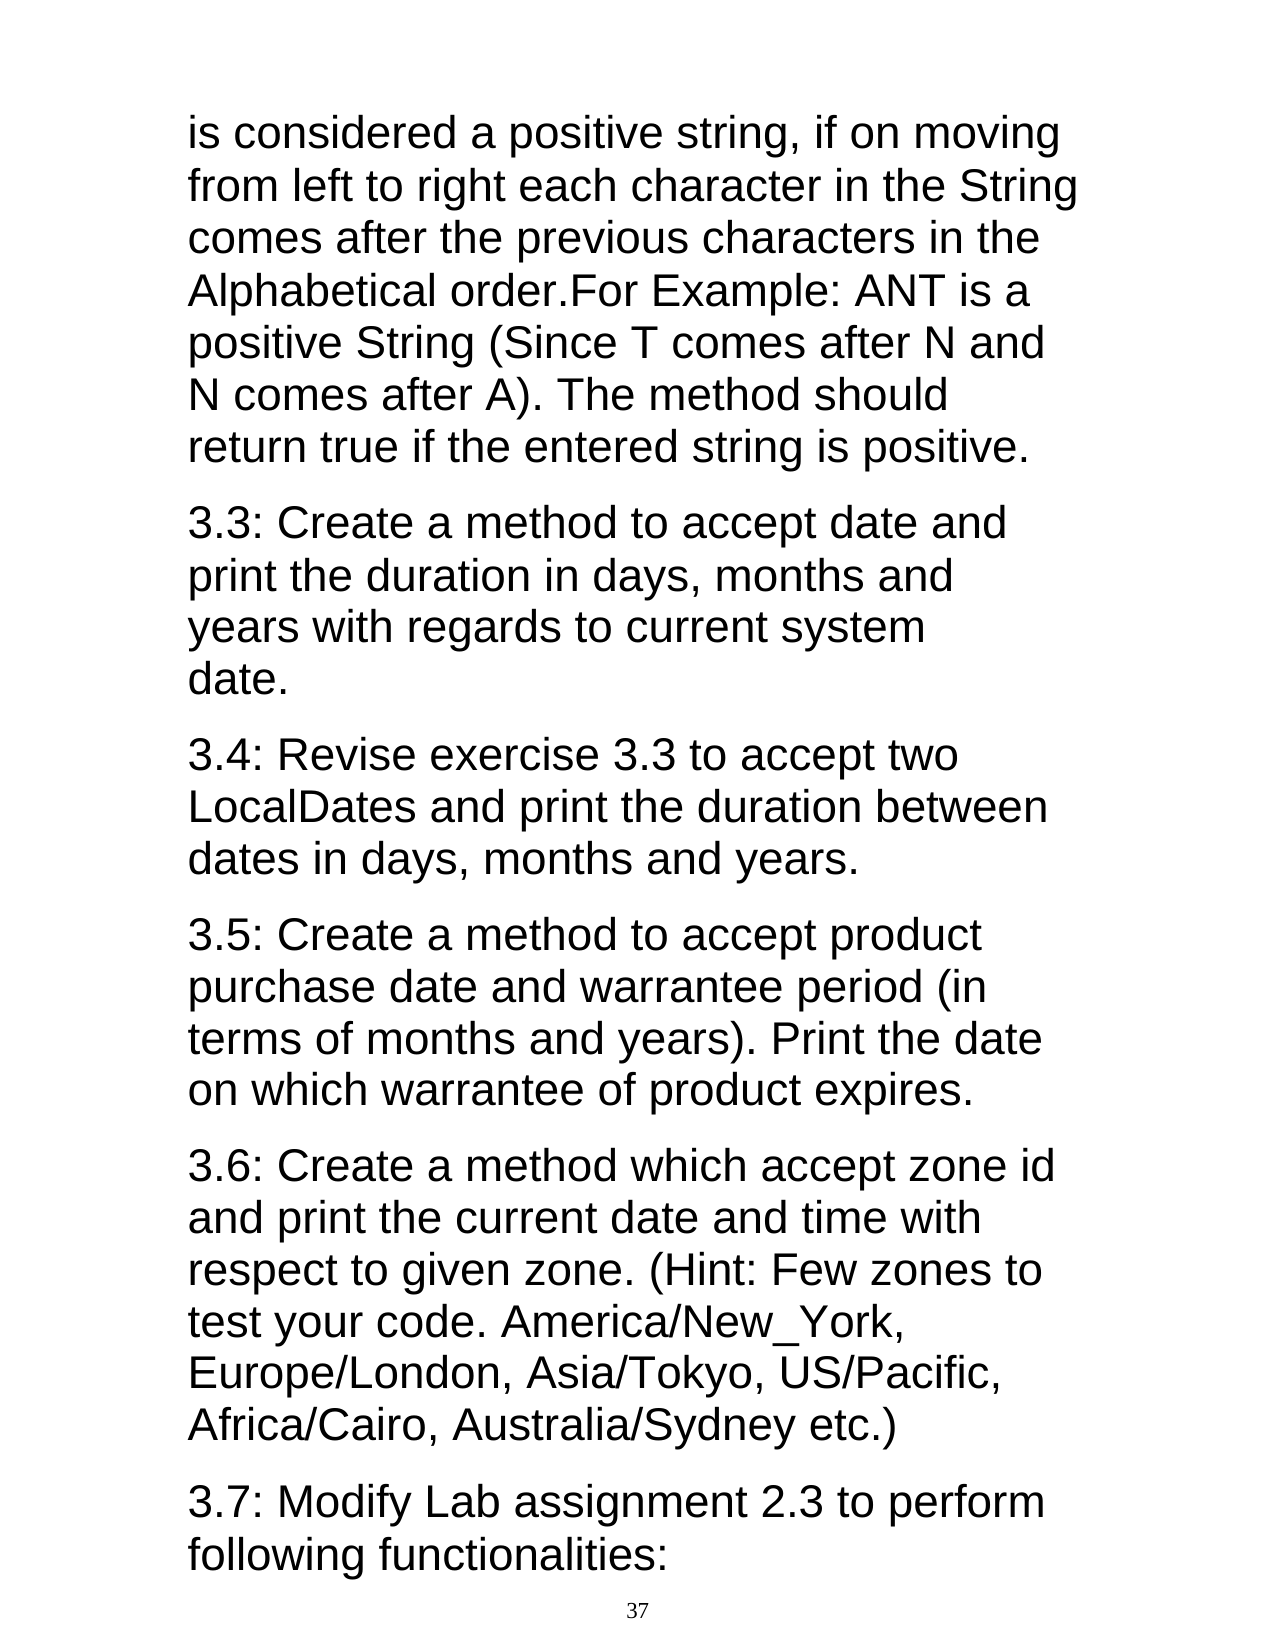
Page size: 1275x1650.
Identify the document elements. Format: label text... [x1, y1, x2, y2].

text 3.7: Modify Lab assignment 2.3 to perform following functionalities: [187, 1474, 1125, 1580]
text 3.5: Create a method to accept product purchase date and warrantee period (in terms of months and years). Print the date on which warrantee of product expires. [187, 909, 1073, 1116]
text 3.6: Create a method which accept zone id and print the current date and time with respect to given zone. (Hint: Few zones to test your code. America/New_York, Europe/London, Asia/Tokyo, US/Pacific, Africa/Cairo, Australia/Sydney etc.) [187, 1140, 1081, 1450]
text 3.4: Revise exercise 3.3 to accept two LocalDates and print the duration between dates in days, months and years. [187, 729, 1071, 884]
text 3.3: Create a method to accept date and print the duration in days, months and years with regards to current system date. [187, 497, 1014, 704]
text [187, 107, 1079, 472]
